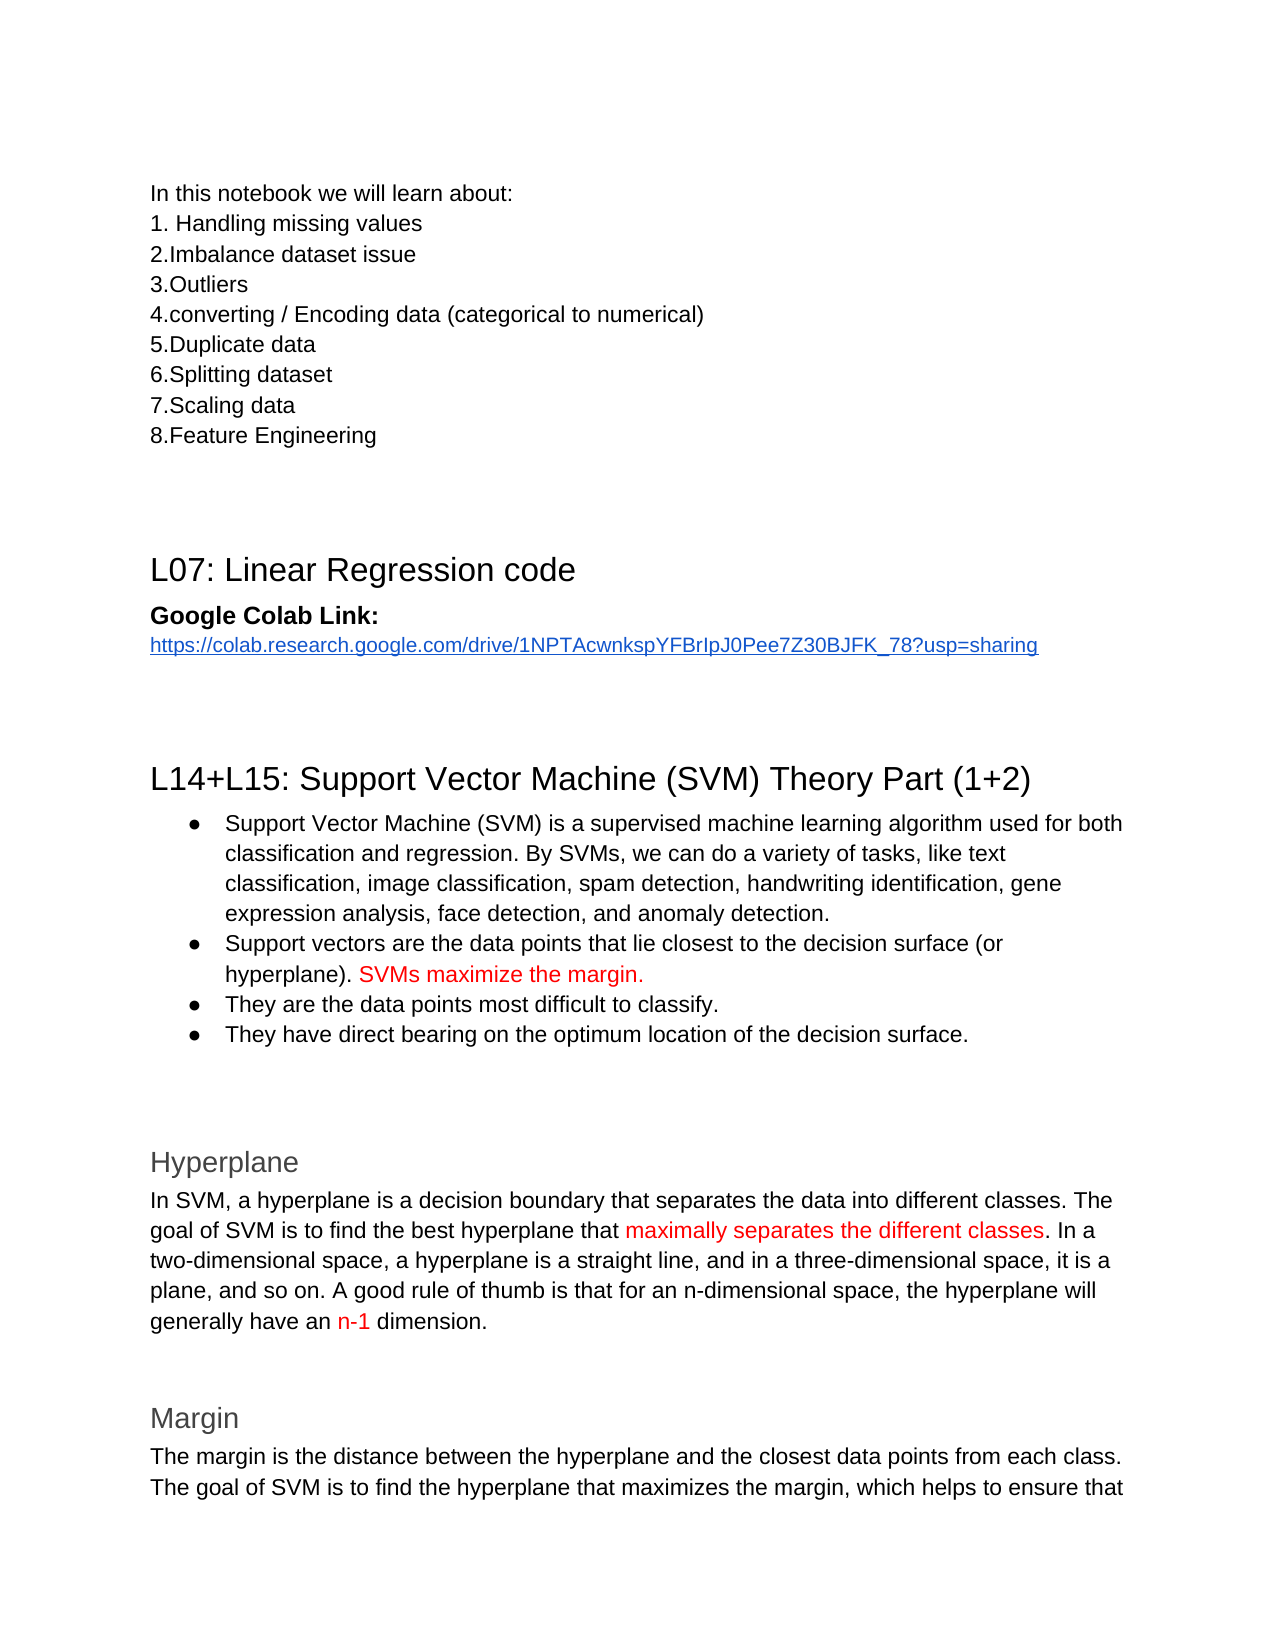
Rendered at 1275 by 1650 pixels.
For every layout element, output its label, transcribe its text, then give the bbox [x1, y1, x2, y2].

text Google Colab Link: https://colab.research.google.com/drive/1NPTAcwnkspYFBrIpJ0Pee7Z30BJFK_78?usp=sharing [150, 601, 1125, 657]
text 2.Imbalance dataset issue [150, 241, 1125, 267]
subtitle Margin [150, 1401, 1125, 1435]
text 8.Feature Engineering [150, 422, 1125, 448]
text 1. Handling missing values [150, 210, 1125, 237]
subtitle L07: Linear Regression code [150, 550, 1125, 588]
list They have direct bearing on the optimum location of the decision surface. [187, 1021, 1125, 1047]
subtitle L14+L15: Support Vector Machine (SVM) Theory Part (1+2) [150, 759, 1125, 797]
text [150, 1443, 1125, 1500]
text In this notebook we will learn about: [150, 180, 1125, 207]
text 6.Splitting dataset [150, 361, 1125, 388]
text 3.Outliers [150, 271, 1125, 297]
text 7.Scaling data [150, 392, 1125, 418]
text 5.Duplicate data [150, 331, 1125, 358]
subtitle Hyperplane [150, 1145, 1125, 1178]
list Support vectors are the data points that lie closest to the decision surface (or hyperplane). SVMs maximize the margin. [187, 930, 1125, 987]
text In SVM, a hyperplane is a decision boundary that separates the data into different classes. The goal of SVM is to find the best hyperplane that maximally separates the different classes. In a two-dimensional space, a hyperplane is a straight line, and in a three-dimensional space, it is a plane, and so on. A good rule of thumb is that for an n-dimensional space, the hyperplane will generally have an n-1 dimension. [150, 1187, 1125, 1334]
text 4.converting / Encoding data (categorical to numerical) [150, 301, 1125, 327]
list They are the data points most difficult to classify. [187, 991, 1125, 1017]
list Support Vector Machine (SVM) is a supervised machine learning algorithm used for both classification and regression. By SVMs, we can do a variety of tasks, like text classification, image classification, spam detection, handwriting identification, gene expression analysis, face detection, and anomaly detection. [187, 809, 1125, 927]
